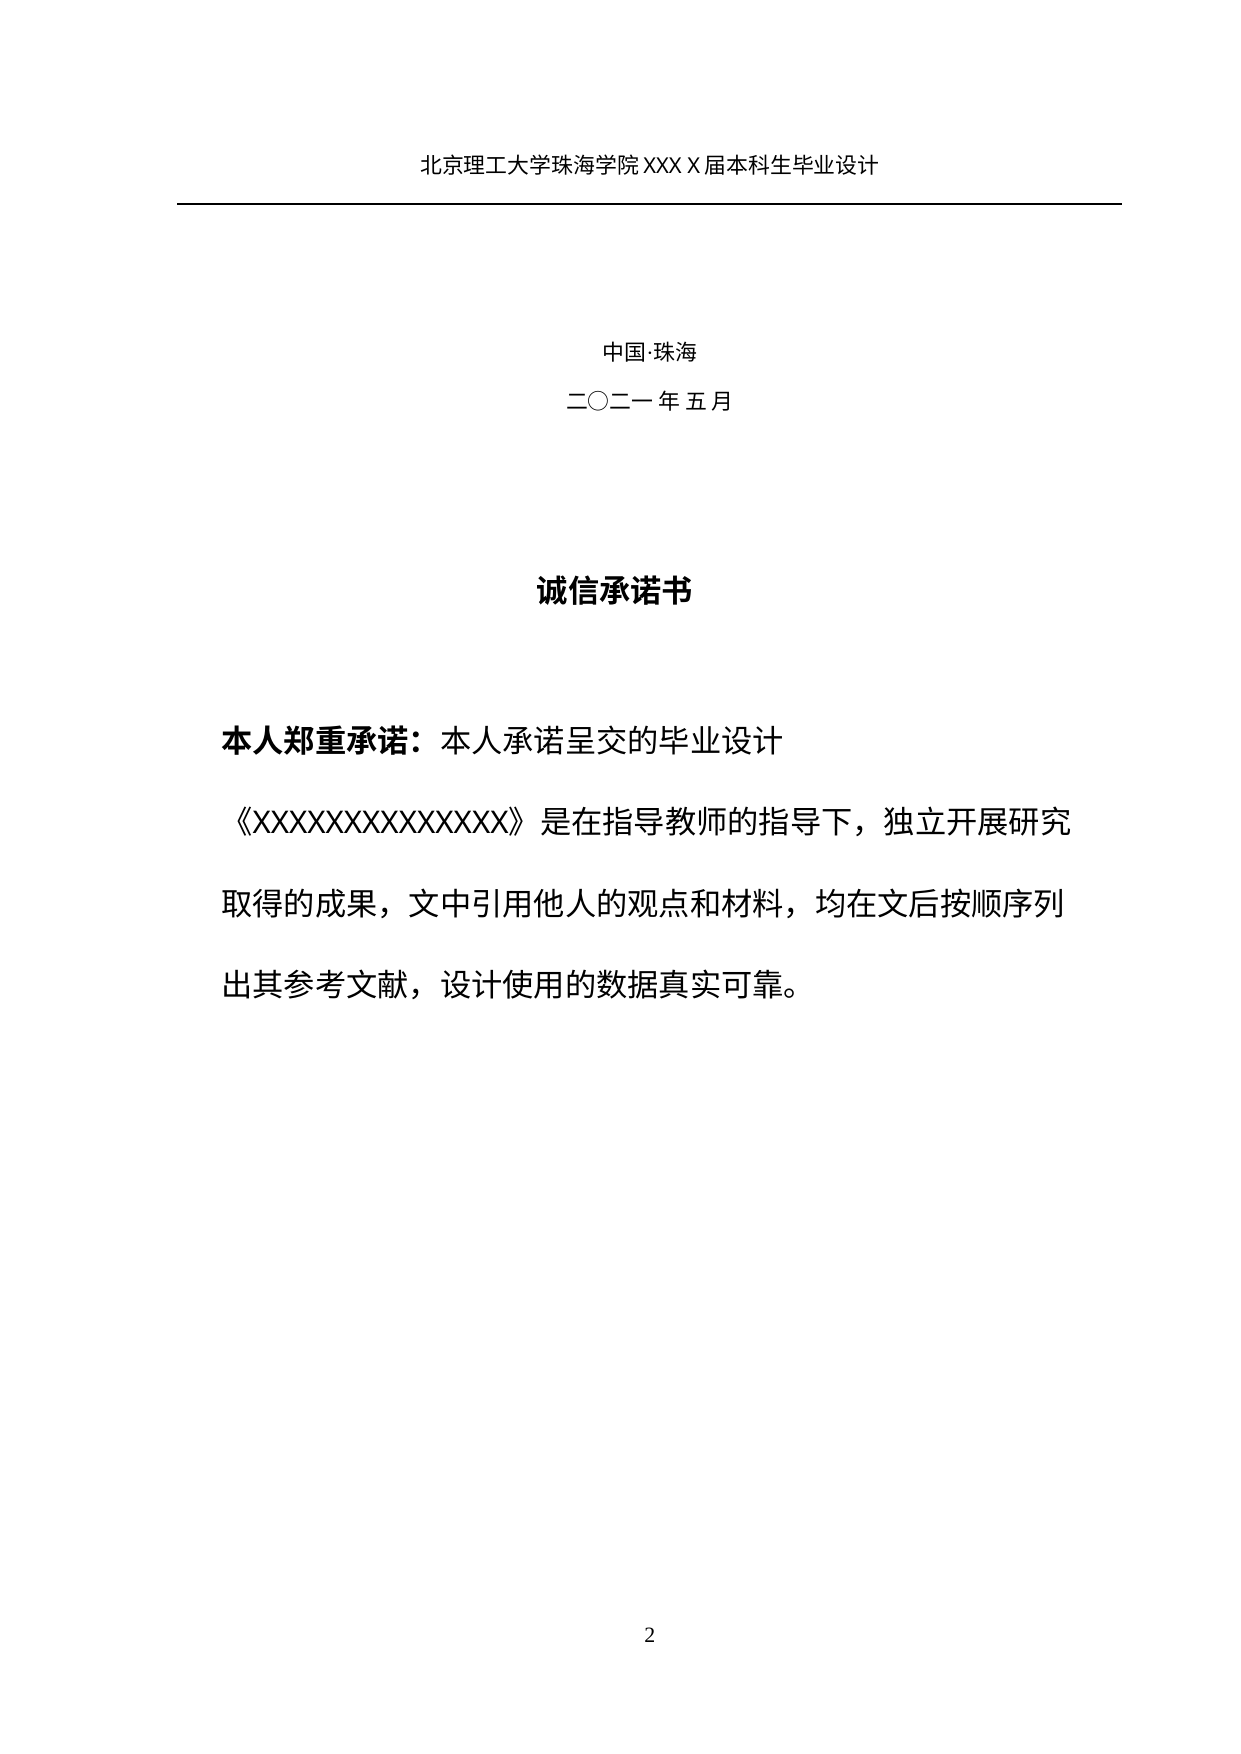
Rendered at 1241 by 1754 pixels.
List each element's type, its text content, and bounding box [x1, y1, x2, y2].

text 中国·珠海 [177, 335, 1122, 367]
text 诚信承诺书 [177, 557, 1122, 622]
text 二○二一 年 五 月 [177, 383, 1122, 416]
text 本人郑重承诺：本人承诺呈交的毕业设计《XXXXXXXXXXXXXX》是在指导教师的指导下，独立开展研究取得的成果，文中引用他人的观点和材料，均在文后按顺序列出其参考文献，设计使用的数据真实可靠。 [221, 706, 1078, 1015]
